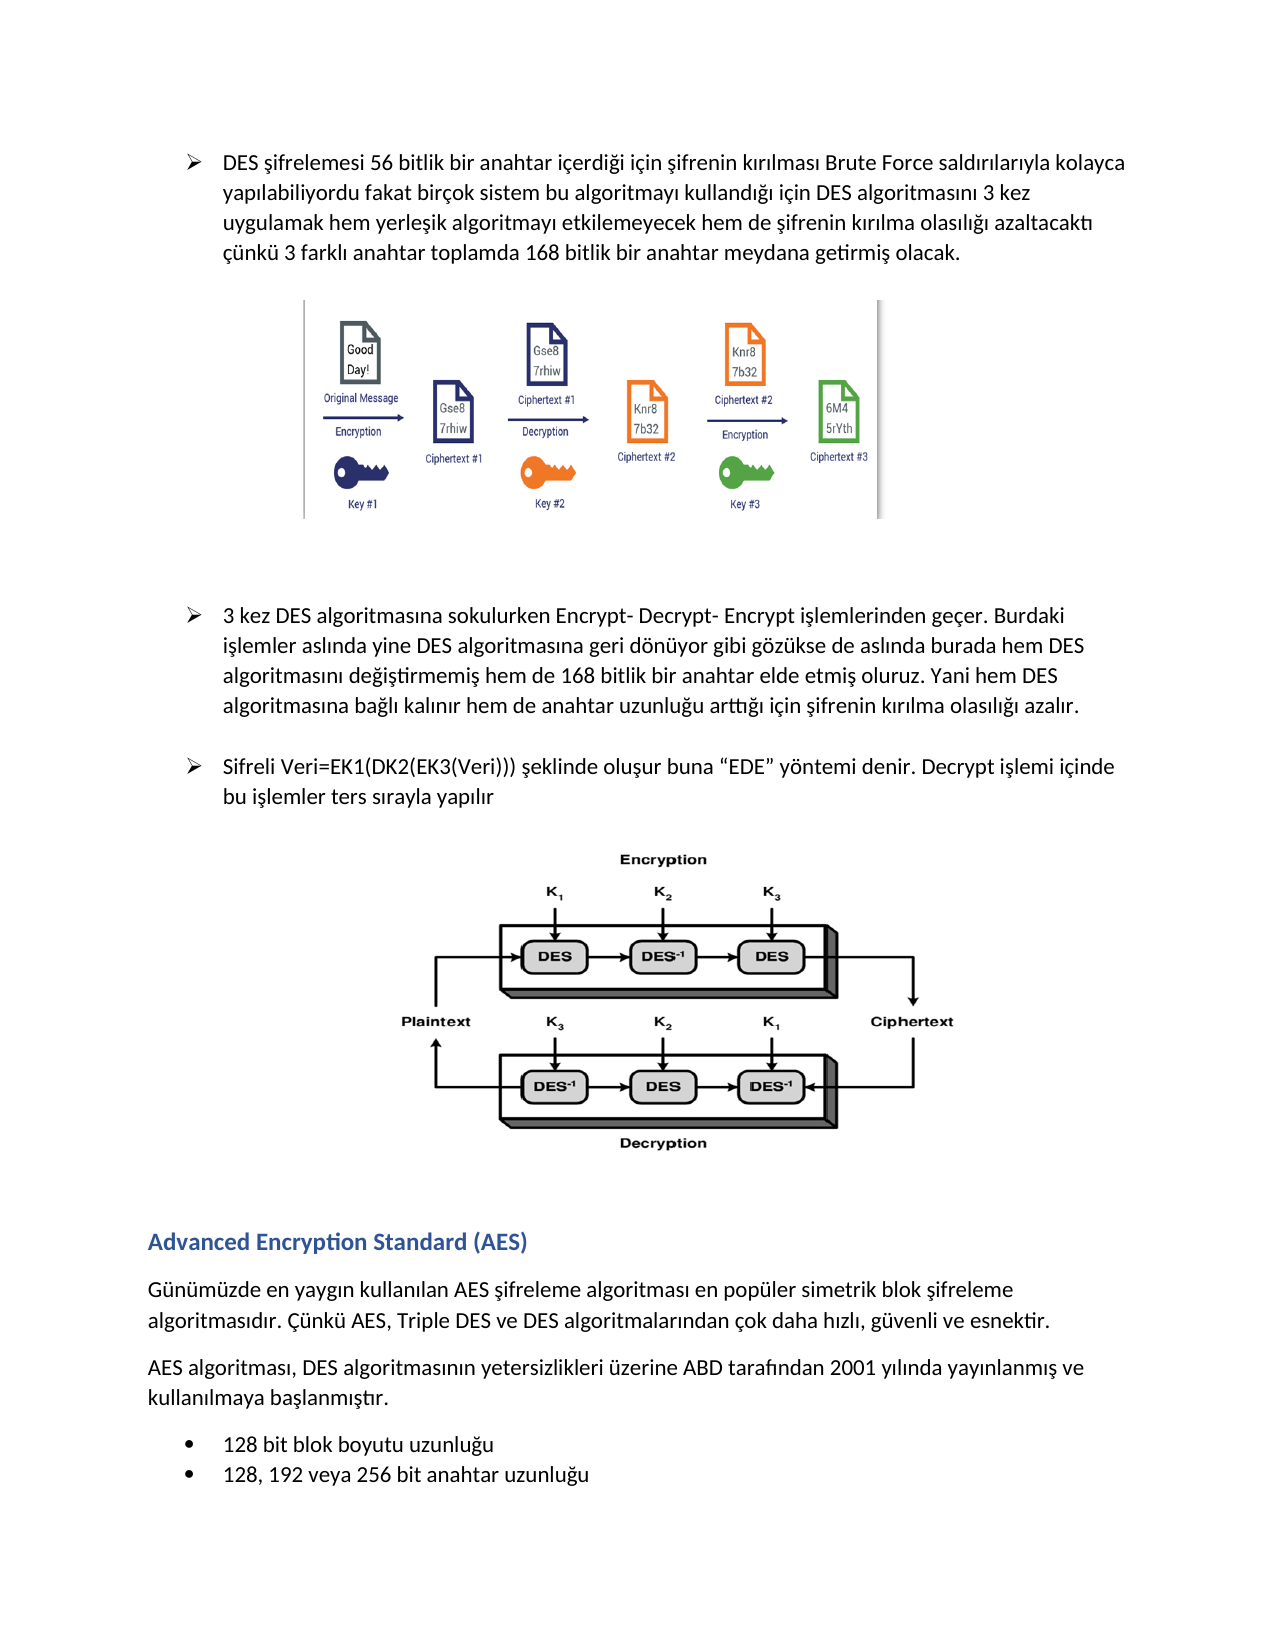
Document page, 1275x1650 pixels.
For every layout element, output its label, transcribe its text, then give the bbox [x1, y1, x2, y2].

text AES algoritması, DES algoritmasının yetersizlikleri üzerine ABD tarafından 2001 yılında yayınlanmış ve kullanılmaya başlanmıştır. [148, 1353, 1127, 1411]
list S​ifreli Veri=EK1​(DK2​(EK3​(Veri))) şeklinde oluşur buna “EDE” yöntemi denir. Decrypt işlemi içinde bu işlemler ters sırayla yapılır [185, 752, 1127, 810]
picture [303, 300, 889, 519]
list DES şifrelemesi 56 bitlik bir anahtar içerdiği için şifrenin kırılması Brute Force saldırılarıyla kolayca yapılabiliyordu fakat birçok sistem bu algoritmayı kullandığı için DES algoritmasını 3 kez uygulamak hem yerleşik algoritmayı etkilemeyecek hem de şifrenin kırılma olasılığı azaltacaktı çünkü 3 farklı anahtar toplamda 168 bitlik bir anahtar meydana getirmiş olacak. [185, 148, 1127, 266]
list 128 bit blok boyutu uzunluğu [185, 1430, 1127, 1458]
list 128, 192 veya 256 bit anahtar uzunluğu [185, 1460, 1127, 1488]
text Günümüzde en yaygın kullanılan AES şifreleme algoritması en popüler simetrik blok şifreleme algoritmasıdır. Çünkü AES, Triple DES ve DES algoritmalarından çok daha hızlı, güvenli ve esnektir. [148, 1276, 1127, 1334]
text Advanced Encryption Standard (AES) [148, 1226, 1127, 1257]
picture [370, 842, 980, 1161]
list 3 kez DES algoritmasına sokulurken Encrypt- Decrypt- Encrypt işlemlerinden geçer. Burdaki işlemler aslında yine DES algoritmasına geri dönüyor gibi gözükse de aslında burada hem DES algoritmasını değiştirmemiş hem de 168 bitlik bir anahtar elde etmiş oluruz. Yani hem DES algoritmasına bağlı kalınır hem de anahtar uzunluğu arttığı için şifrenin kırılma olasılığı azalır. [185, 601, 1127, 719]
